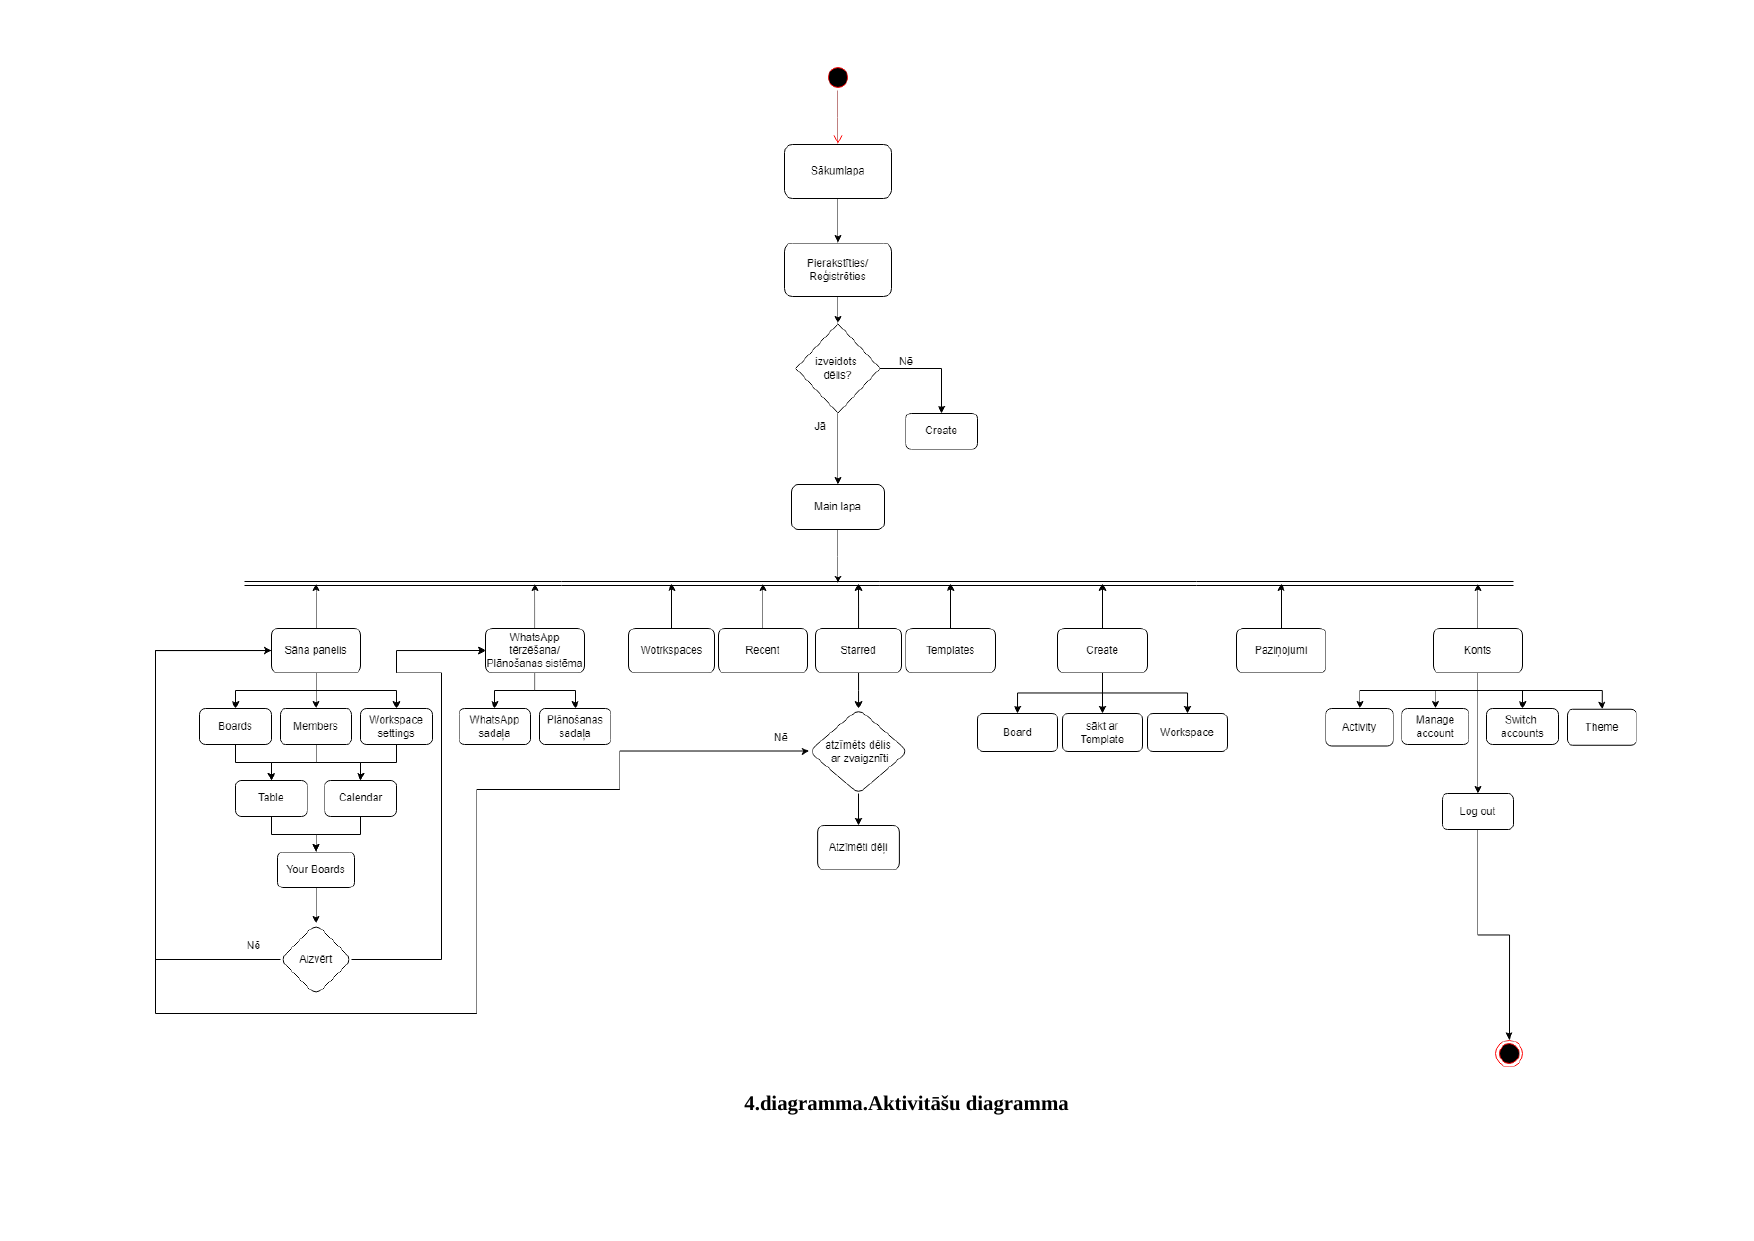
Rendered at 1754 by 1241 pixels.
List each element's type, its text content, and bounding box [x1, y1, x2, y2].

text 4.diagramma.Aktivitāšu diagramma [118, 1091, 1606, 1115]
picture [148, 63, 1637, 1067]
